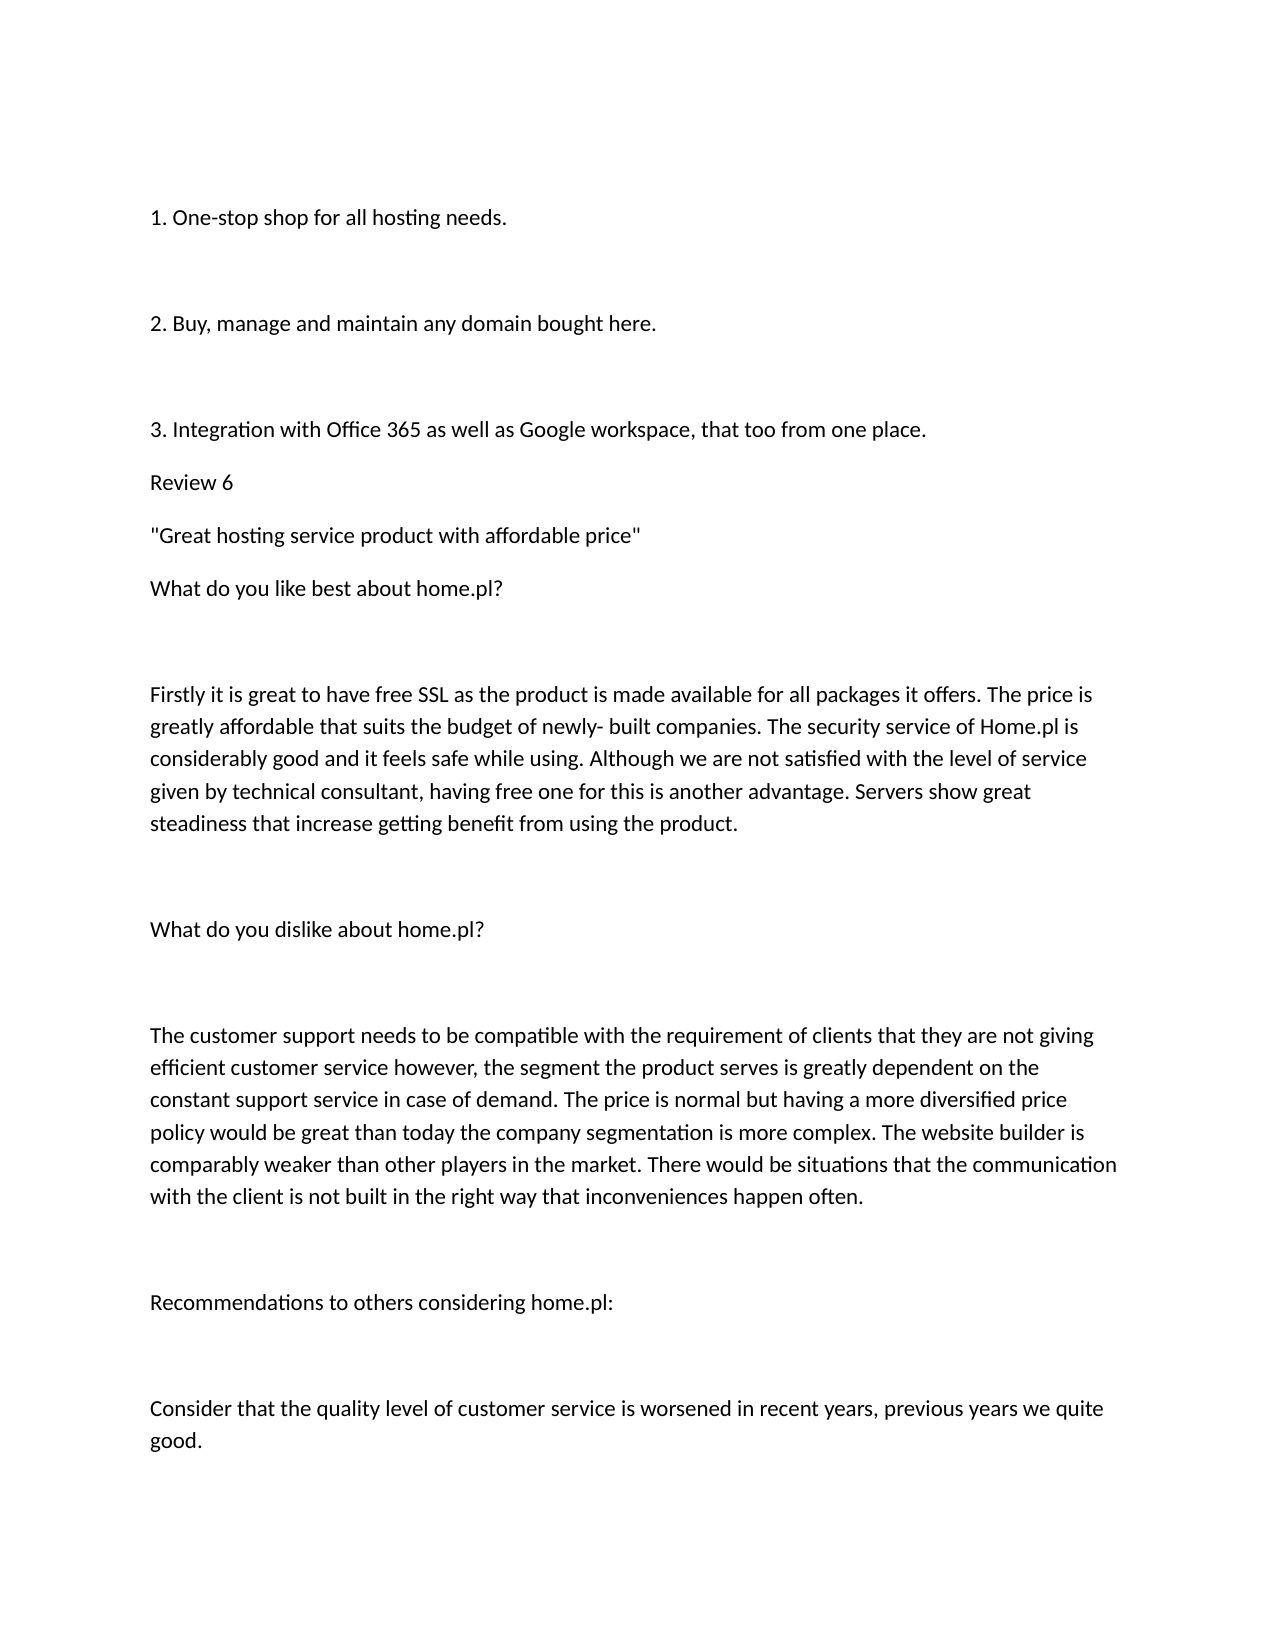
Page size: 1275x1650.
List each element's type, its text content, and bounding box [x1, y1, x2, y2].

text Review 6 [150, 468, 1125, 496]
text The customer support needs to be compatible with the requirement of clients that they are not giving efficient customer service however, the segment the product serves is greatly dependent on the constant support service in case of demand. The price is normal but having a more diversified price policy would be great than today the company segmentation is more complex. The website builder is comparably weaker than other players in the market. There would be situations that the communication with the client is not built in the right way that inconveniences happen often. [150, 1021, 1125, 1210]
text Consider that the quality level of customer service is worsened in recent years, previous years we quite good. [150, 1394, 1125, 1454]
text "Great hosting service product with affordable price" [150, 521, 1125, 549]
text What do you dislike about home.pl? [150, 915, 1125, 943]
text What do you like best about home.pl? [150, 574, 1125, 602]
text 1. One-stop shop for all hosting needs. [150, 203, 1125, 231]
text Firstly it is great to have free SSL as the product is made available for all packages it offers. The price is greatly affordable that suits the budget of newly- built companies. The security service of Home.pl is considerably good and it feels safe while using. Although we are not satisfied with the level of service given by technical consultant, having free one for this is another advantage. Servers show great steadiness that increase getting benefit from using the product. [150, 680, 1125, 837]
text Recommendations to others considering home.pl: [150, 1288, 1125, 1316]
text 2. Buy, manage and maintain any domain bought here. [150, 309, 1125, 337]
text 3. Integration with Office 365 as well as Google workspace, that too from one place. [150, 415, 1125, 443]
